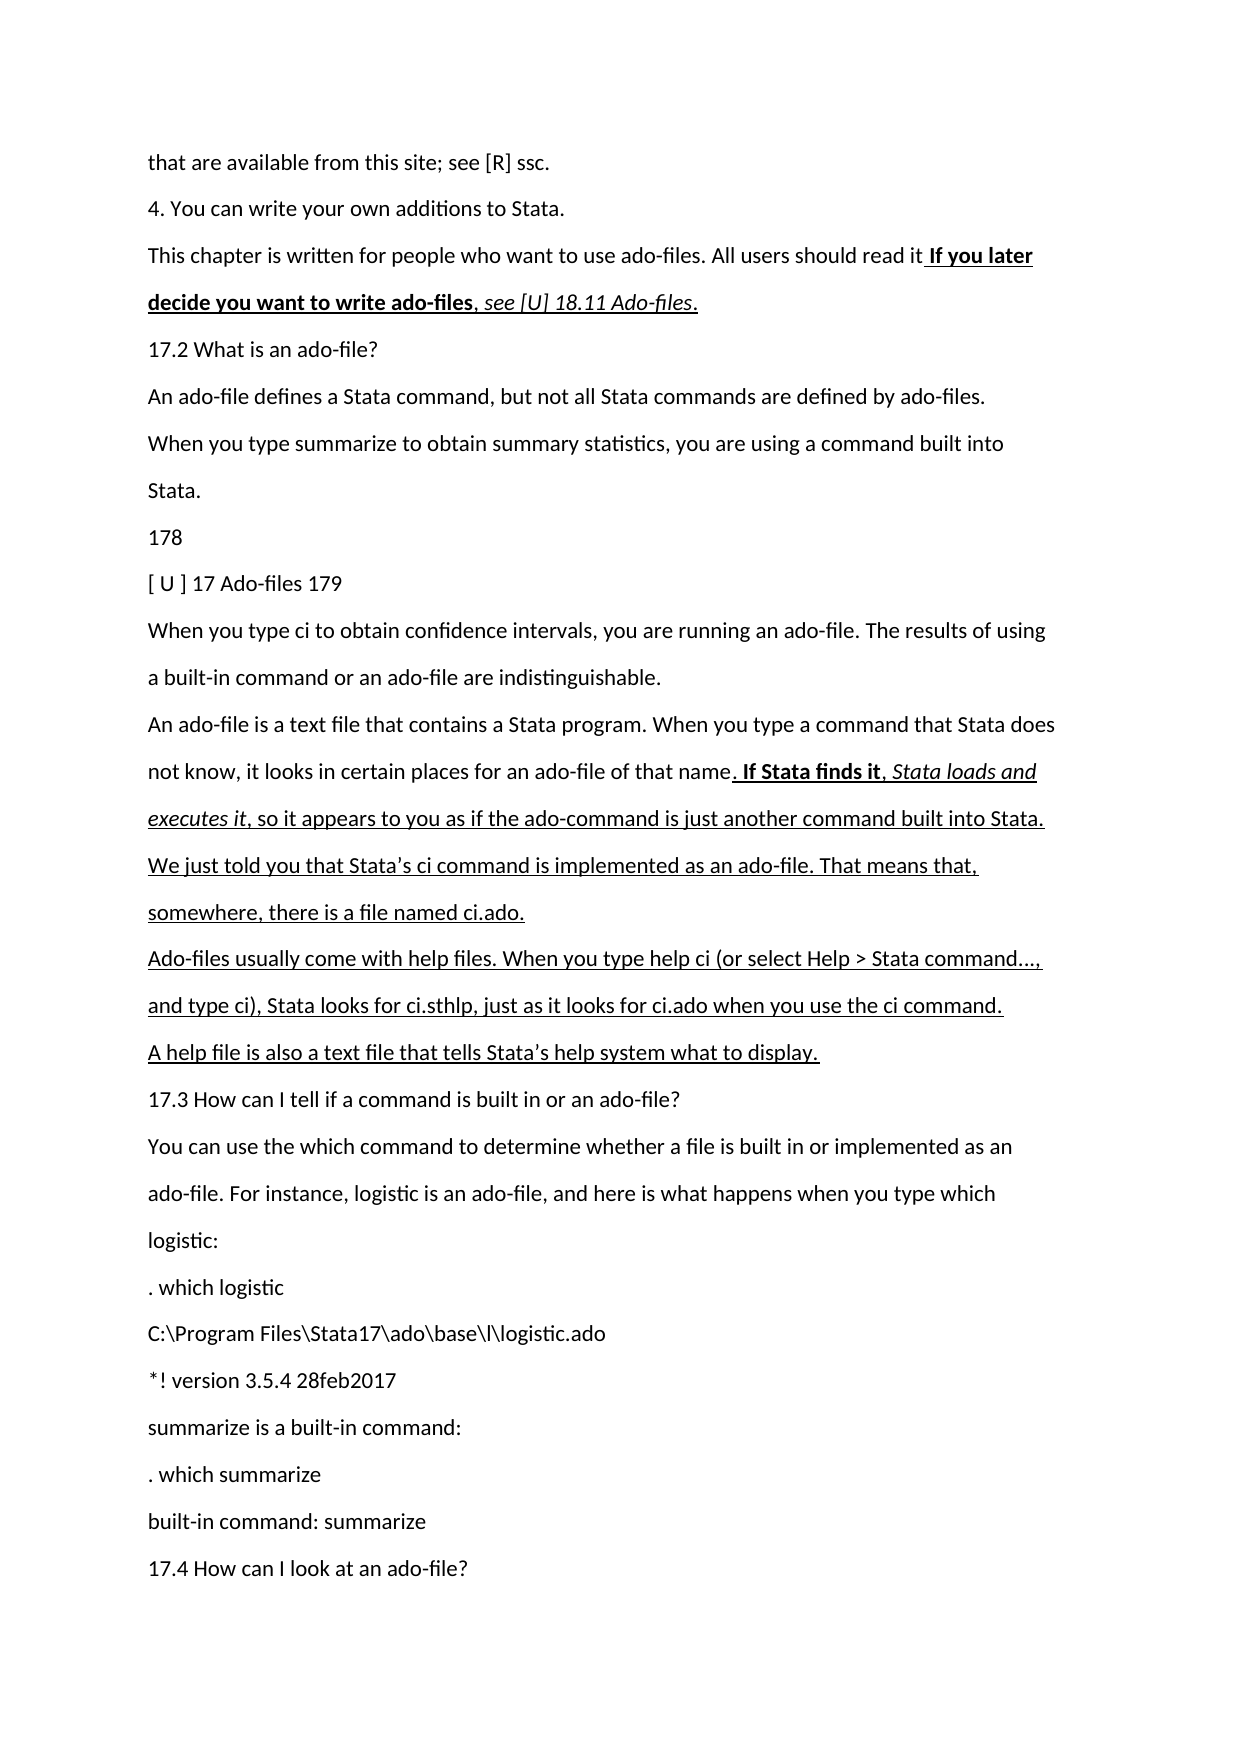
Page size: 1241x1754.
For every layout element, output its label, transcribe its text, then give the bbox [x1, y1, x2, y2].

text We just told you that Stata’s ci command is implemented as an ado-file. That means that, [148, 851, 1093, 879]
text 178 [148, 523, 1093, 551]
text This chapter is written for people who want to use ado-files. All users should read it If you later [148, 241, 1093, 269]
text somewhere, there is a file named ci.ado. [148, 898, 1093, 926]
text When you type ci to obtain confidence intervals, you are running an ado-file. The results of using [148, 616, 1093, 644]
text . which summarize [148, 1460, 1093, 1488]
text summarize is a built-in command: [148, 1413, 1093, 1441]
text 4. You can write your own additions to Stata. [148, 194, 1093, 222]
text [148, 1319, 1093, 1347]
text An ado-file defines a Stata command, but not all Stata commands are defined by ado-files. [148, 382, 1093, 410]
text You can use the which command to determine whether a file is built in or implemented as an [148, 1132, 1093, 1160]
text *! version 3.5.4 28feb2017 [148, 1366, 1093, 1394]
text and type ci), Stata looks for ci.sthlp, just as it looks for ci.ado when you use the ci command. [148, 991, 1093, 1019]
text 17.2 What is an ado-file? [148, 335, 1093, 363]
text 17.4 How can I look at an ado-file? [148, 1554, 1093, 1582]
text a built-in command or an ado-file are indistinguishable. [148, 663, 1093, 691]
text ado-file. For instance, logistic is an ado-file, and here is what happens when you type which [148, 1179, 1093, 1207]
text Ado-files usually come with help files. When you type help ci (or select Help > Stata command..., [148, 944, 1093, 972]
text An ado-file is a text file that contains a Stata program. When you type a command that Stata does [148, 710, 1093, 738]
text When you type summarize to obtain summary statistics, you are using a command built into [148, 429, 1093, 457]
text executes it, so it appears to you as if the ado-command is just another command built into Stata. [148, 804, 1093, 832]
text logistic: [148, 1226, 1093, 1254]
text A help file is also a text file that tells Stata’s help system what to display. [148, 1038, 1093, 1066]
text decide you want to write ado-files, see [U] 18.11 Ado-files. [148, 288, 1093, 316]
text that are available from this site; see [R] ssc. [148, 148, 1093, 176]
text not know, it looks in certain places for an ado-file of that name. If Stata finds it, Stata loads and [148, 757, 1093, 785]
text 17.3 How can I tell if a command is built in or an ado-file? [148, 1085, 1093, 1113]
text built-in command: summarize [148, 1507, 1093, 1535]
text . which logistic [148, 1273, 1093, 1301]
text Stata. [148, 476, 1093, 504]
text [ U ] 17 Ado-files 179 [148, 569, 1093, 597]
